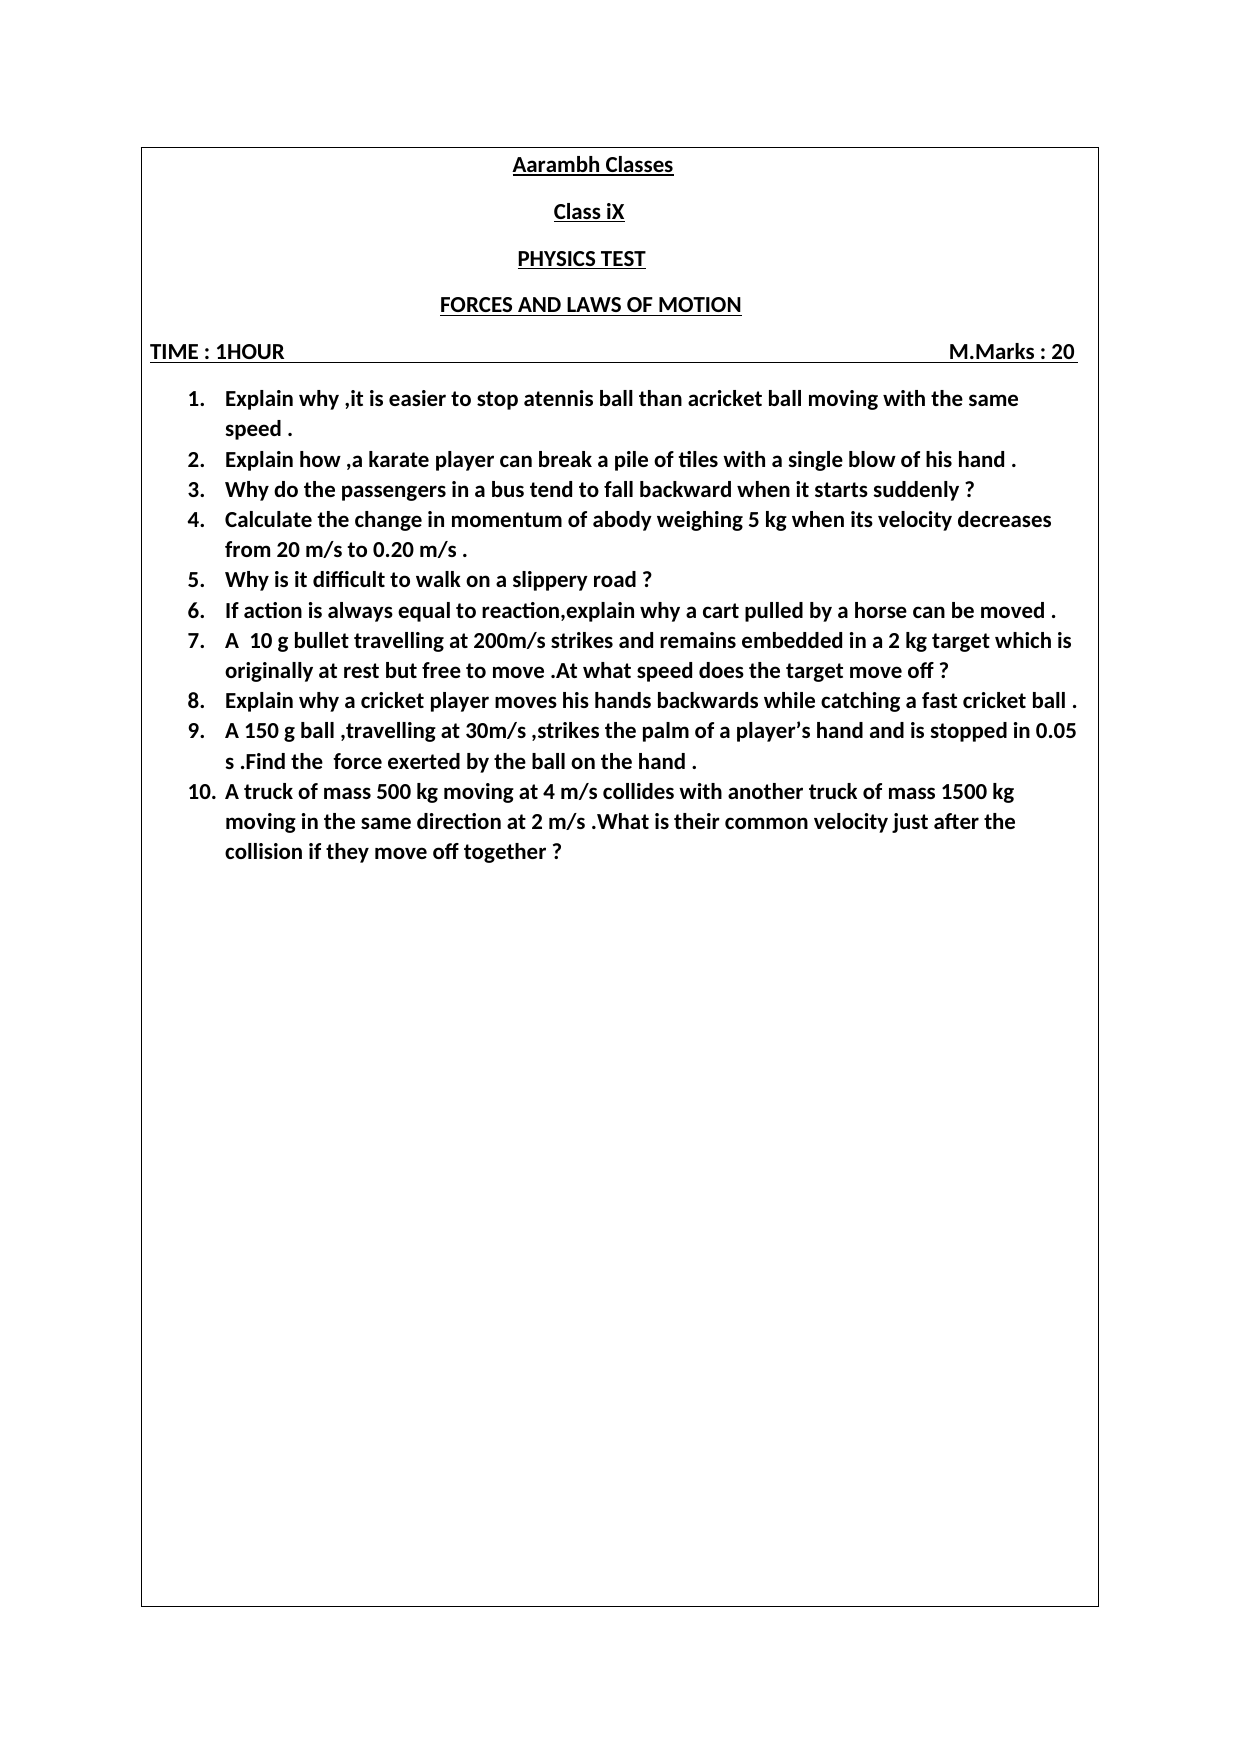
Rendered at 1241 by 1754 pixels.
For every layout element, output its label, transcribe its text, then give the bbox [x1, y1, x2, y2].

text PHYSICS TEST [150, 244, 1090, 272]
text Class iX [150, 197, 1090, 225]
list If action is always equal to reaction,explain why a cart pulled by a horse can be moved . [187, 596, 1090, 624]
list Explain why ,it is easier to stop atennis ball than acricket ball moving with the same speed . [187, 384, 1090, 443]
list A truck of mass 500 kg moving at 4 m/s collides with another truck of mass 1500 kg moving in the same direction at 2 m/s .What is their common velocity just after the collision if they move off together ? [187, 777, 1090, 866]
list Calculate the change in momentum of abody weighing 5 kg when its velocity decreases from 20 m/s to 0.20 m/s . [187, 505, 1090, 563]
list Explain how ,a karate player can break a pile of tiles with a single blow of his hand . [187, 445, 1090, 473]
list Explain why a cricket player moves his hands backwards while catching a fast cricket ball . [187, 686, 1090, 714]
text TIME : 1HOUR M.Marks : 20 [150, 337, 1090, 366]
list Why is it difficult to walk on a slippery road ? [187, 566, 1090, 594]
list A 10 g bullet travelling at 200m/s strikes and remains embedded in a 2 kg target which is originally at rest but free to move .At what speed does the target move off ? [187, 626, 1090, 684]
text Aarambh Classes [150, 150, 1090, 178]
list Why do the passengers in a bus tend to fall backward when it starts suddenly ? [187, 475, 1090, 503]
list A 150 g ball ,travelling at 30m/s ,strikes the palm of a player’s hand and is stopped in 0.05 s .Find the force exerted by the ball on the hand . [187, 717, 1090, 775]
text FORCES AND LAWS OF MOTION [150, 291, 1090, 319]
